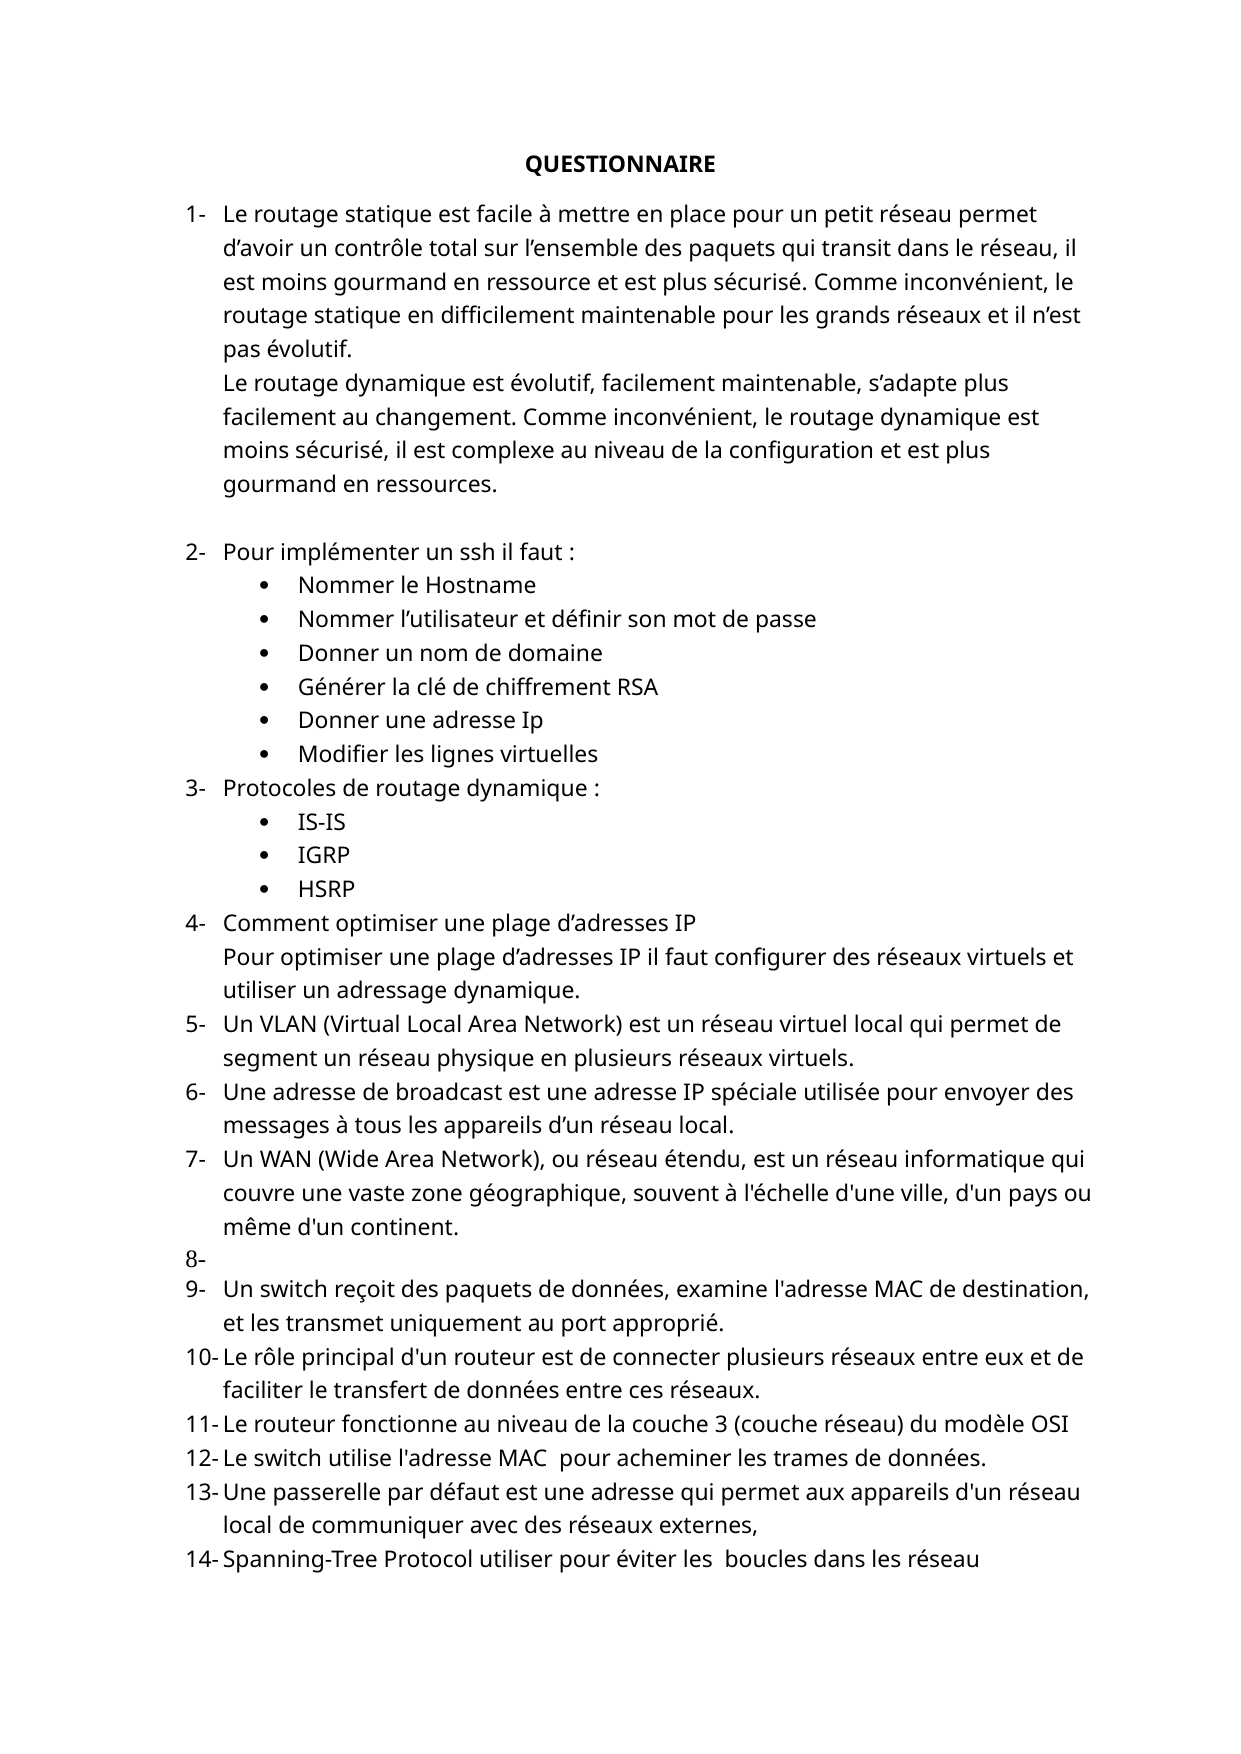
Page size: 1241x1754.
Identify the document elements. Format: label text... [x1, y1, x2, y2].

list Pour implémenter un ssh il faut : [185, 536, 1093, 567]
list Donner une adresse Ip [260, 704, 1093, 736]
list IGRP [260, 839, 1093, 871]
list Un switch reçoit des paquets de données, examine l'adresse MAC de destination, et les transmet uniquement au port approprié. [185, 1273, 1093, 1338]
list Générer la clé de chiffrement RSA [260, 671, 1093, 702]
list Le rôle principal d'un routeur est de connecter plusieurs réseaux entre eux et de faciliter le transfert de données entre ces réseaux. [185, 1341, 1093, 1406]
list Modifier les lignes virtuelles [260, 738, 1093, 769]
list Le routage statique est facile à mettre en place pour un petit réseau permet d’avoir un contrôle total sur l’ensemble des paquets qui transit dans le réseau, il est moins gourmand en ressource et est plus sécurisé. Comme inconvénient, le routage statique en difficilement maintenable pour les grands réseaux et il n’est pas évolutif. [185, 198, 1093, 364]
list Le routage dynamique est évolutif, facilement maintenable, s’adapte plus facilement au changement. Comme inconvénient, le routage dynamique est moins sécurisé, il est complexe au niveau de la configuration et est plus gourmand en ressources. [223, 367, 1093, 499]
list Nommer le Hostname [260, 569, 1093, 601]
list Un WAN (Wide Area Network), ou réseau étendu, est un réseau informatique qui couvre une vaste zone géographique, souvent à l'échelle d'une ville, d'un pays ou même d'un continent. [185, 1143, 1093, 1242]
list Nommer l’utilisateur et définir son mot de passe [260, 603, 1093, 634]
list Un VLAN (Virtual Local Area Network) est un réseau virtuel local qui permet de segment un réseau physique en plusieurs réseaux virtuels. [185, 1008, 1093, 1073]
list Le routeur fonctionne au niveau de la couche 3 (couche réseau) du modèle OSI [185, 1408, 1093, 1439]
list Protocoles de routage dynamique : [185, 772, 1093, 803]
list Donner un nom de domaine [260, 637, 1093, 668]
list Spanning-Tree Protocol utiliser pour éviter les boucles dans les réseau [185, 1543, 1093, 1574]
list Le switch utilise l'adresse MAC pour acheminer les trames de données. [185, 1442, 1093, 1473]
list Une adresse de broadcast est une adresse IP spéciale utilisée pour envoyer des messages à tous les appareils d’un réseau local. [185, 1076, 1093, 1141]
text QUESTIONNAIRE [148, 148, 1093, 179]
list HSRP [260, 873, 1093, 904]
list Comment optimiser une plage d’adresses IP [185, 907, 1093, 938]
list IS-IS [260, 806, 1093, 837]
list Pour optimiser une plage d’adresses IP il faut configurer des réseaux virtuels et utiliser un adressage dynamique. [223, 941, 1093, 1006]
list Une passerelle par défaut est une adresse qui permet aux appareils d'un réseau local de communiquer avec des réseaux externes, [185, 1476, 1093, 1541]
